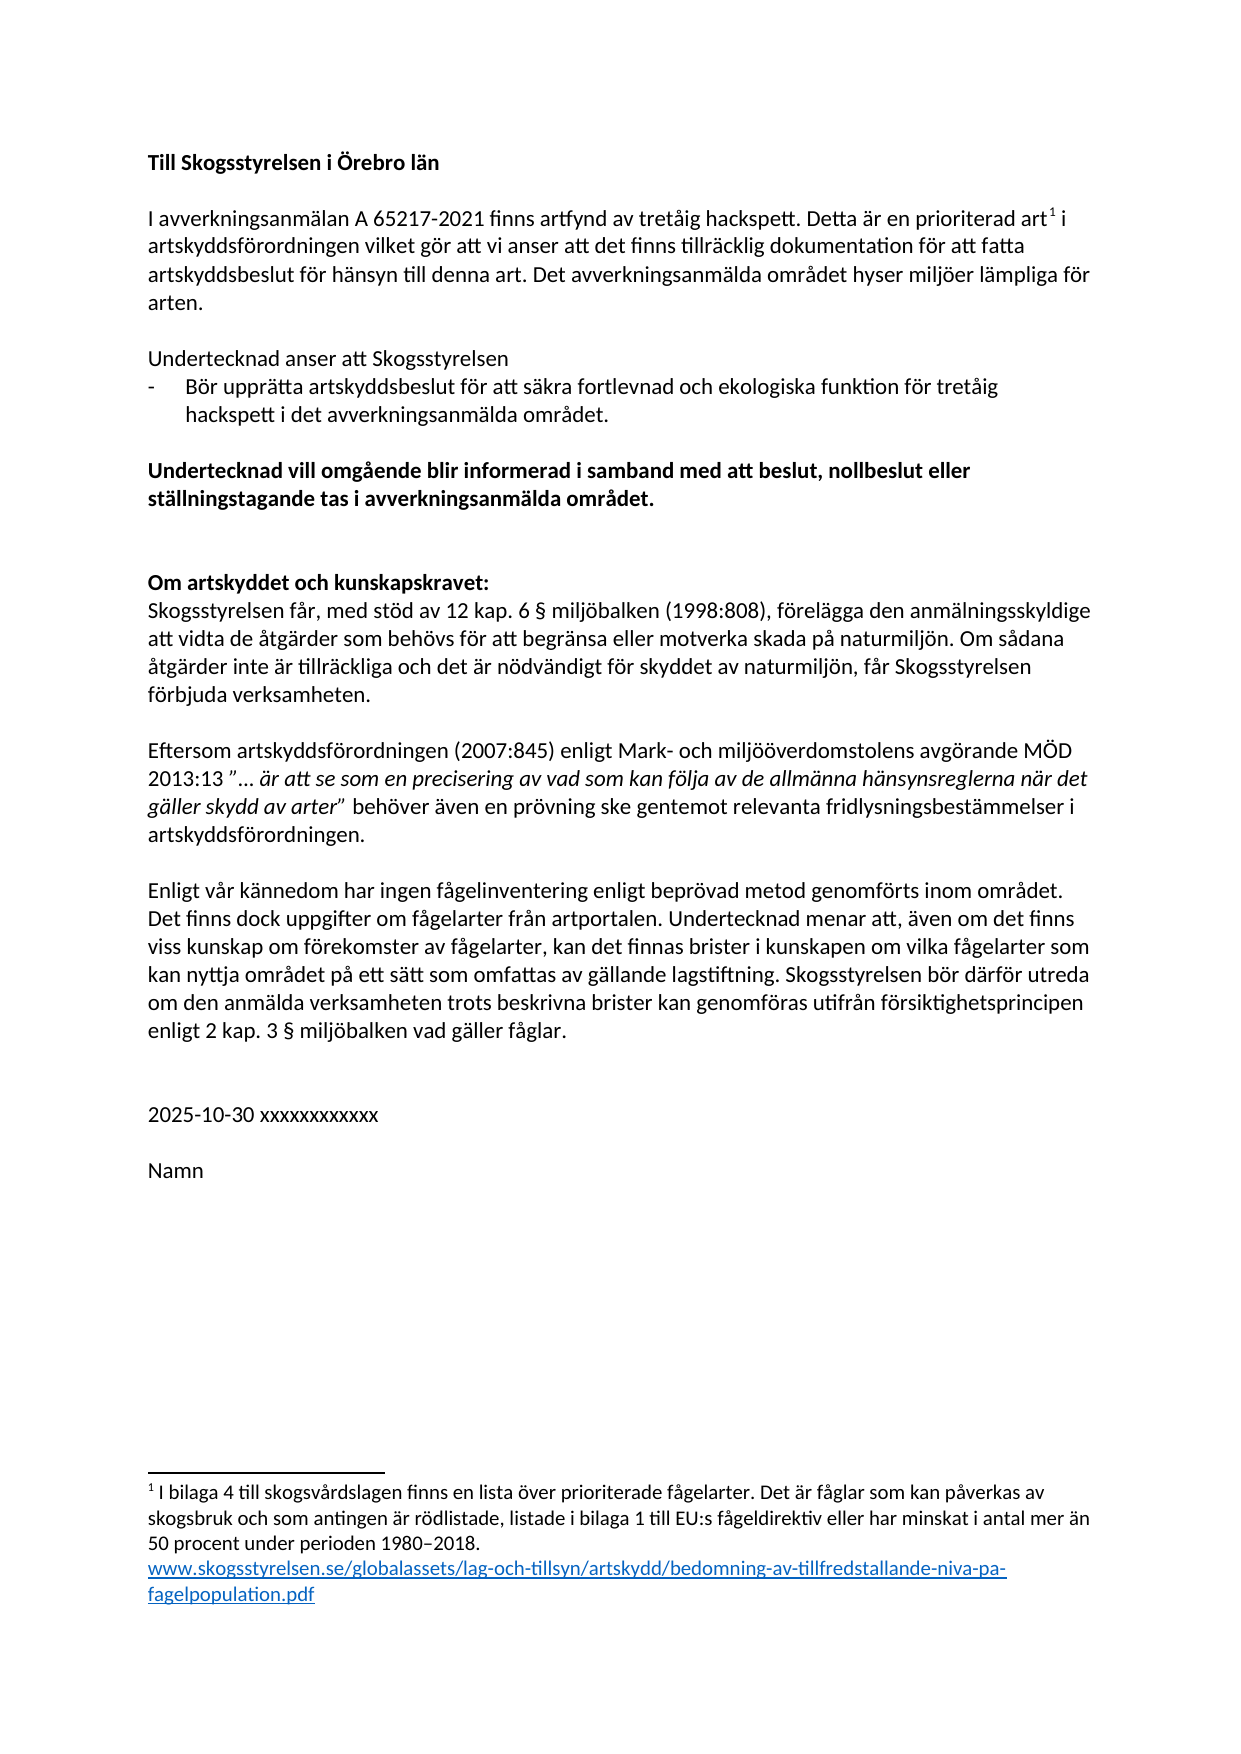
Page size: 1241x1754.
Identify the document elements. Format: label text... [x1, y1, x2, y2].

text I avverkningsanmälan A 65217-2021 finns artfynd av tretåig hackspett. Detta är en prioriterad art i artskyddsförordningen vilket gör att vi anser att det finns tillräcklig dokumentation för att fatta artskyddsbeslut för hänsyn till denna art. Det avverkningsanmälda området hyser miljöer lämpliga för arten. [148, 204, 1093, 316]
text 2025-10-30 xxxxxxxxxxxx [148, 1100, 1093, 1128]
text Undertecknad vill omgående blir informerad i samband med att beslut, nollbeslut eller ställningstagande tas i avverkningsanmälda området. [148, 456, 1093, 512]
text Eftersom artskyddsförordningen (2007:845) enligt Mark- och miljööverdomstolens avgörande MÖD 2013:13 ”… är att se som en precisering av vad som kan följa av de allmänna hänsynsreglerna när det [148, 736, 1093, 792]
text Enligt vår kännedom har ingen fågelinventering enligt beprövad metod genomförts inom området. Det finns dock uppgifter om fågelarter från artportalen. Undertecknad menar att, även om det finns viss kunskap om förekomster av fågelarter, kan det finnas brister i kunskapen om vilka fågelarter som kan nyttja området på ett sätt som omfattas av gällande lagstiftning. Skogsstyrelsen bör därför utreda om den anmälda verksamheten trots beskrivna brister kan genomföras utifrån försiktighetsprincipen enligt 2 kap. 3 § miljöbalken vad gäller fåglar. [148, 876, 1093, 1044]
text Namn [148, 1156, 1093, 1184]
text Om artskyddet och kunskapskravet: [148, 568, 1093, 596]
text gäller skydd av arter” behöver även en prövning ske gentemot relevanta fridlysningsbestämmelser i artskyddsförordningen. [148, 792, 1093, 848]
text Till Skogsstyrelsen i Örebro län [148, 148, 1093, 176]
text Undertecknad anser att Skogsstyrelsen [148, 344, 1093, 372]
list Bör upprätta artskyddsbeslut för att säkra fortlevnad och ekologiska funktion för tretåig hackspett i det avverkningsanmälda området. [148, 372, 1093, 428]
text Skogsstyrelsen får, med stöd av 12 kap. 6 § miljöbalken (1998:808), förelägga den anmälningsskyldige att vidta de åtgärder som behövs för att begränsa eller motverka skada på naturmiljön. Om sådana åtgärder inte är tillräckliga och det är nödvändigt för skyddet av naturmiljön, får Skogsstyrelsen förbjuda verksamheten. [148, 596, 1093, 708]
